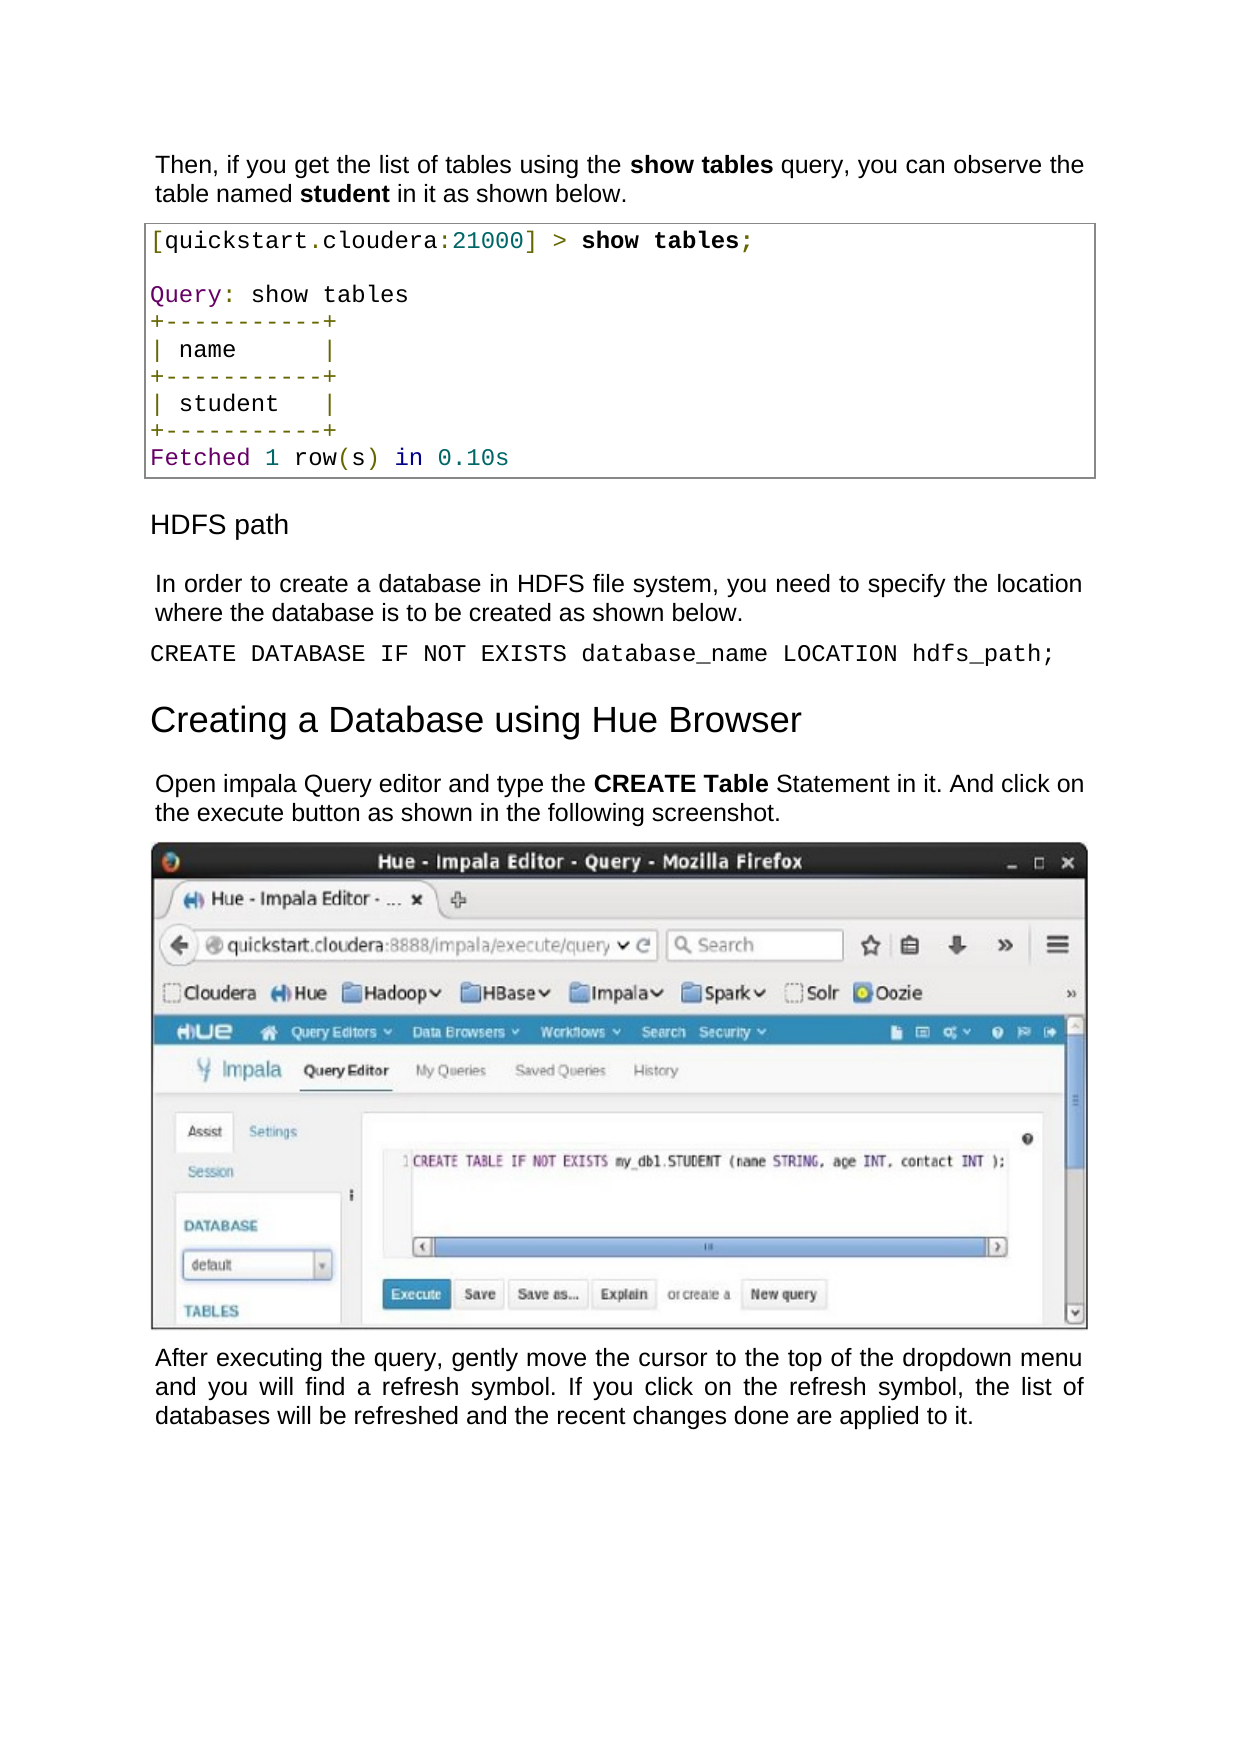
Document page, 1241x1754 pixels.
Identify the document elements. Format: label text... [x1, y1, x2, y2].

picture [150, 841, 1088, 1331]
text Open impala Query editor and type the CREATE Table Statement in it. And click on the execute button as shown in the following screenshot. [155, 769, 1085, 827]
text +-----------+ [150, 310, 1090, 337]
text Fetched 1 row(s) in 0.10s [146, 440, 1094, 477]
text Query: show tables [150, 283, 1090, 310]
text | student | [150, 391, 1090, 418]
text HDFS path [150, 508, 1090, 540]
text [quickstart.cloudera:21000] > show tables; [146, 224, 1094, 255]
text CREATE DATABASE IF NOT EXISTS database_name LOCATION hdfs_path; [150, 642, 1090, 669]
text After executing the query, gently move the cursor to the top of the dropdown menu and you will find a refresh symbol. If you click on the refresh symbol, the list of databases will be refreshed and the recent changes done are applied to it. [155, 1343, 1085, 1429]
text In order to create a database in HDFS file system, you need to specify the location where the database is to be created as shown below. [155, 569, 1085, 627]
text +-----------+ [150, 418, 1090, 440]
text | name | [150, 337, 1090, 364]
text Then, if you get the list of tables using the show tables query, you can observe the table named student in it as shown below. [155, 150, 1085, 207]
text +-----------+ [150, 364, 1090, 391]
text Creating a Database using Hue Browser [150, 698, 1090, 740]
